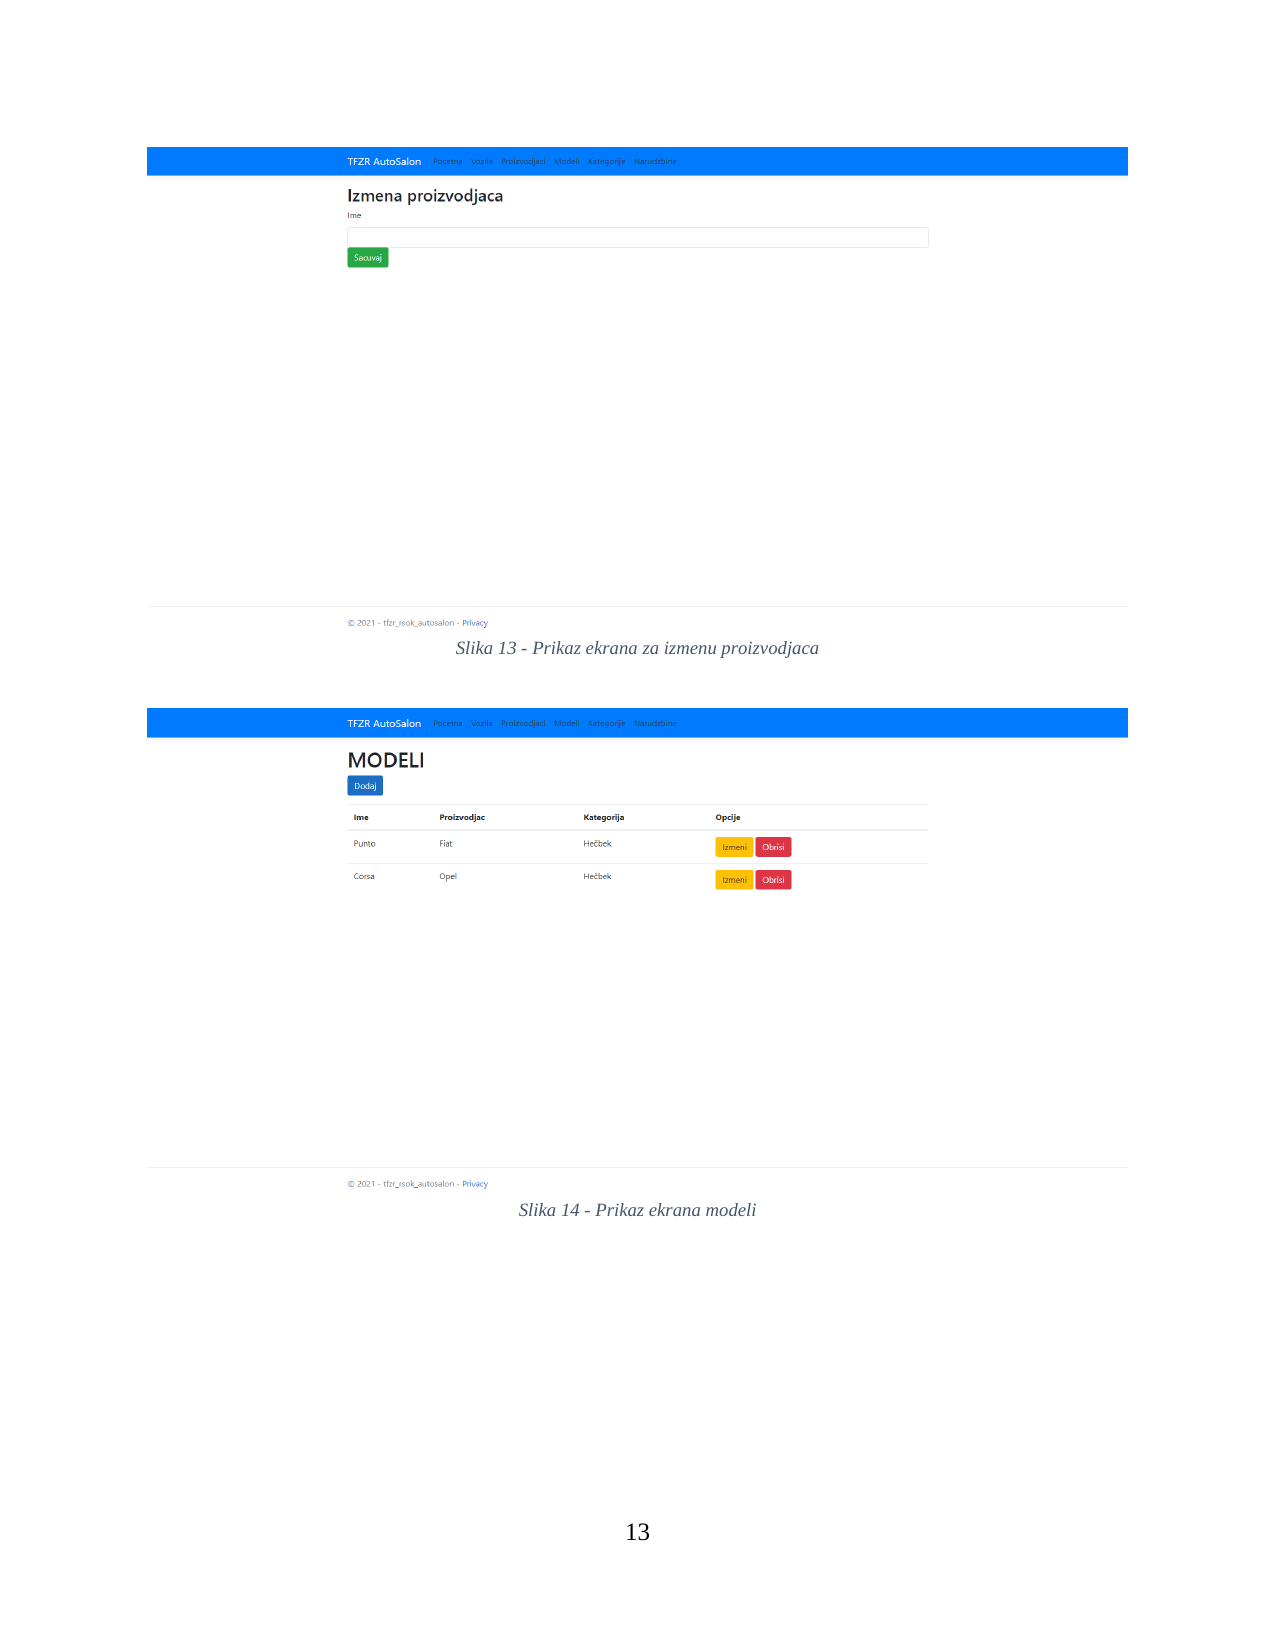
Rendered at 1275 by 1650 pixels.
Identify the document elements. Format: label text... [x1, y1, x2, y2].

picture [147, 708, 1128, 1199]
picture [147, 147, 1128, 638]
